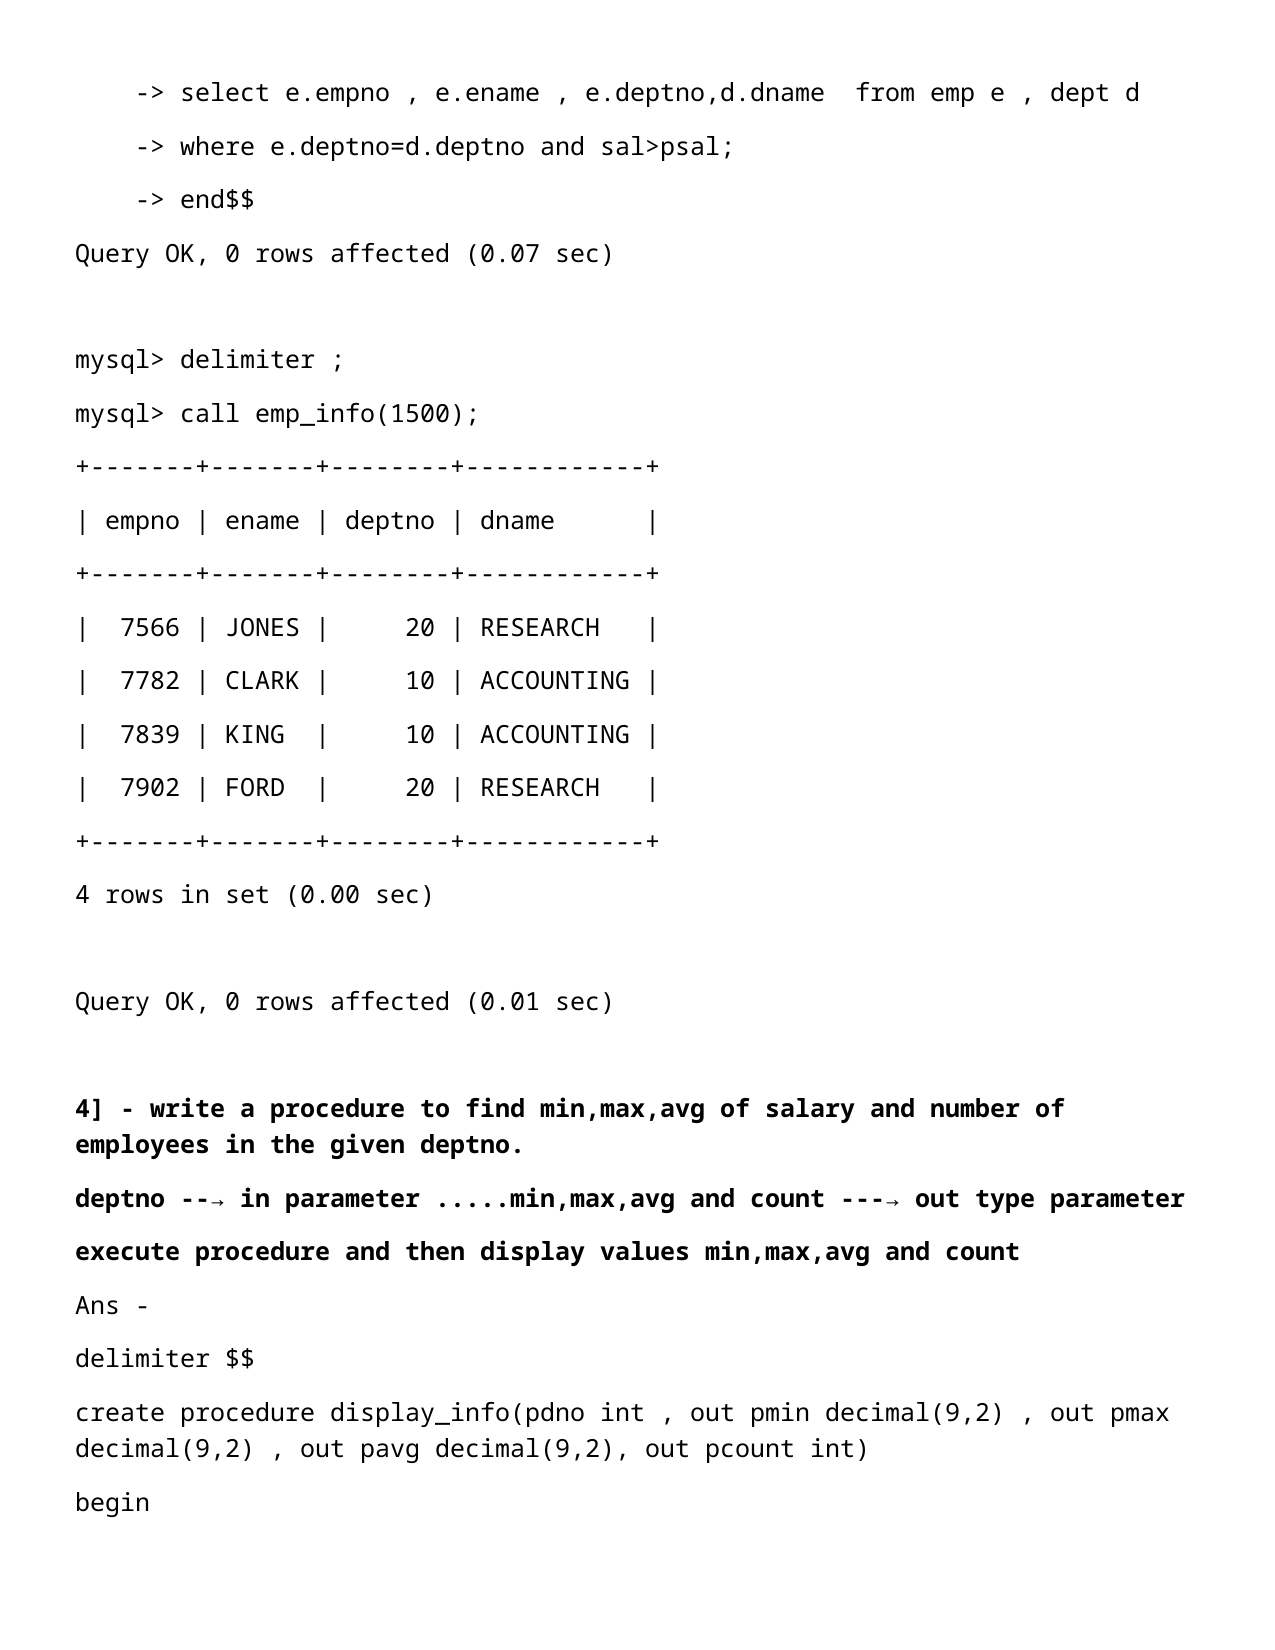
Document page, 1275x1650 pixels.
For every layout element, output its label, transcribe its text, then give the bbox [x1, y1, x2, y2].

text | empno | ename | deptno | dname | [75, 502, 1200, 537]
text deptno --→ in parameter .....min,max,avg and count ---→ out type parameter [75, 1181, 1200, 1214]
text 4 rows in set (0.00 sec) [75, 877, 1200, 911]
text Ans - [75, 1287, 1200, 1321]
text execute procedure and then display values min,max,avg and count [75, 1234, 1200, 1268]
text -> select e.empno , e.ename , e.deptno,d.dname from emp e , dept d [75, 75, 1200, 109]
text +-------+-------+--------+------------+ [75, 823, 1200, 857]
text Query OK, 0 rows affected (0.07 sec) [75, 235, 1200, 269]
text | 7839 | KING | 10 | ACCOUNTING | [75, 716, 1200, 750]
text | 7902 | FORD | 20 | RESEARCH | [75, 770, 1200, 804]
text | 7782 | CLARK | 10 | ACCOUNTING | [75, 663, 1200, 697]
text begin [75, 1484, 1200, 1518]
text 4] - write a procedure to find min,max,avg of salary and number of employees in the given deptno. [75, 1090, 1200, 1161]
text -> where e.deptno=d.deptno and sal>psal; [75, 128, 1200, 162]
text mysql> delimiter ; [75, 342, 1200, 376]
text mysql> call emp_info(1500); [75, 396, 1200, 430]
text | 7566 | JONES | 20 | RESEARCH | [75, 609, 1200, 643]
text +-------+-------+--------+------------+ [75, 556, 1200, 590]
text create procedure display_info(pdno int , out pmin decimal(9,2) , out pmax decimal(9,2) , out pavg decimal(9,2), out pcount int) [75, 1394, 1200, 1465]
text Query OK, 0 rows affected (0.01 sec) [75, 983, 1200, 1017]
text -> end$$ [75, 182, 1200, 216]
text +-------+-------+--------+------------+ [75, 449, 1200, 483]
text delimiter $$ [75, 1341, 1200, 1375]
